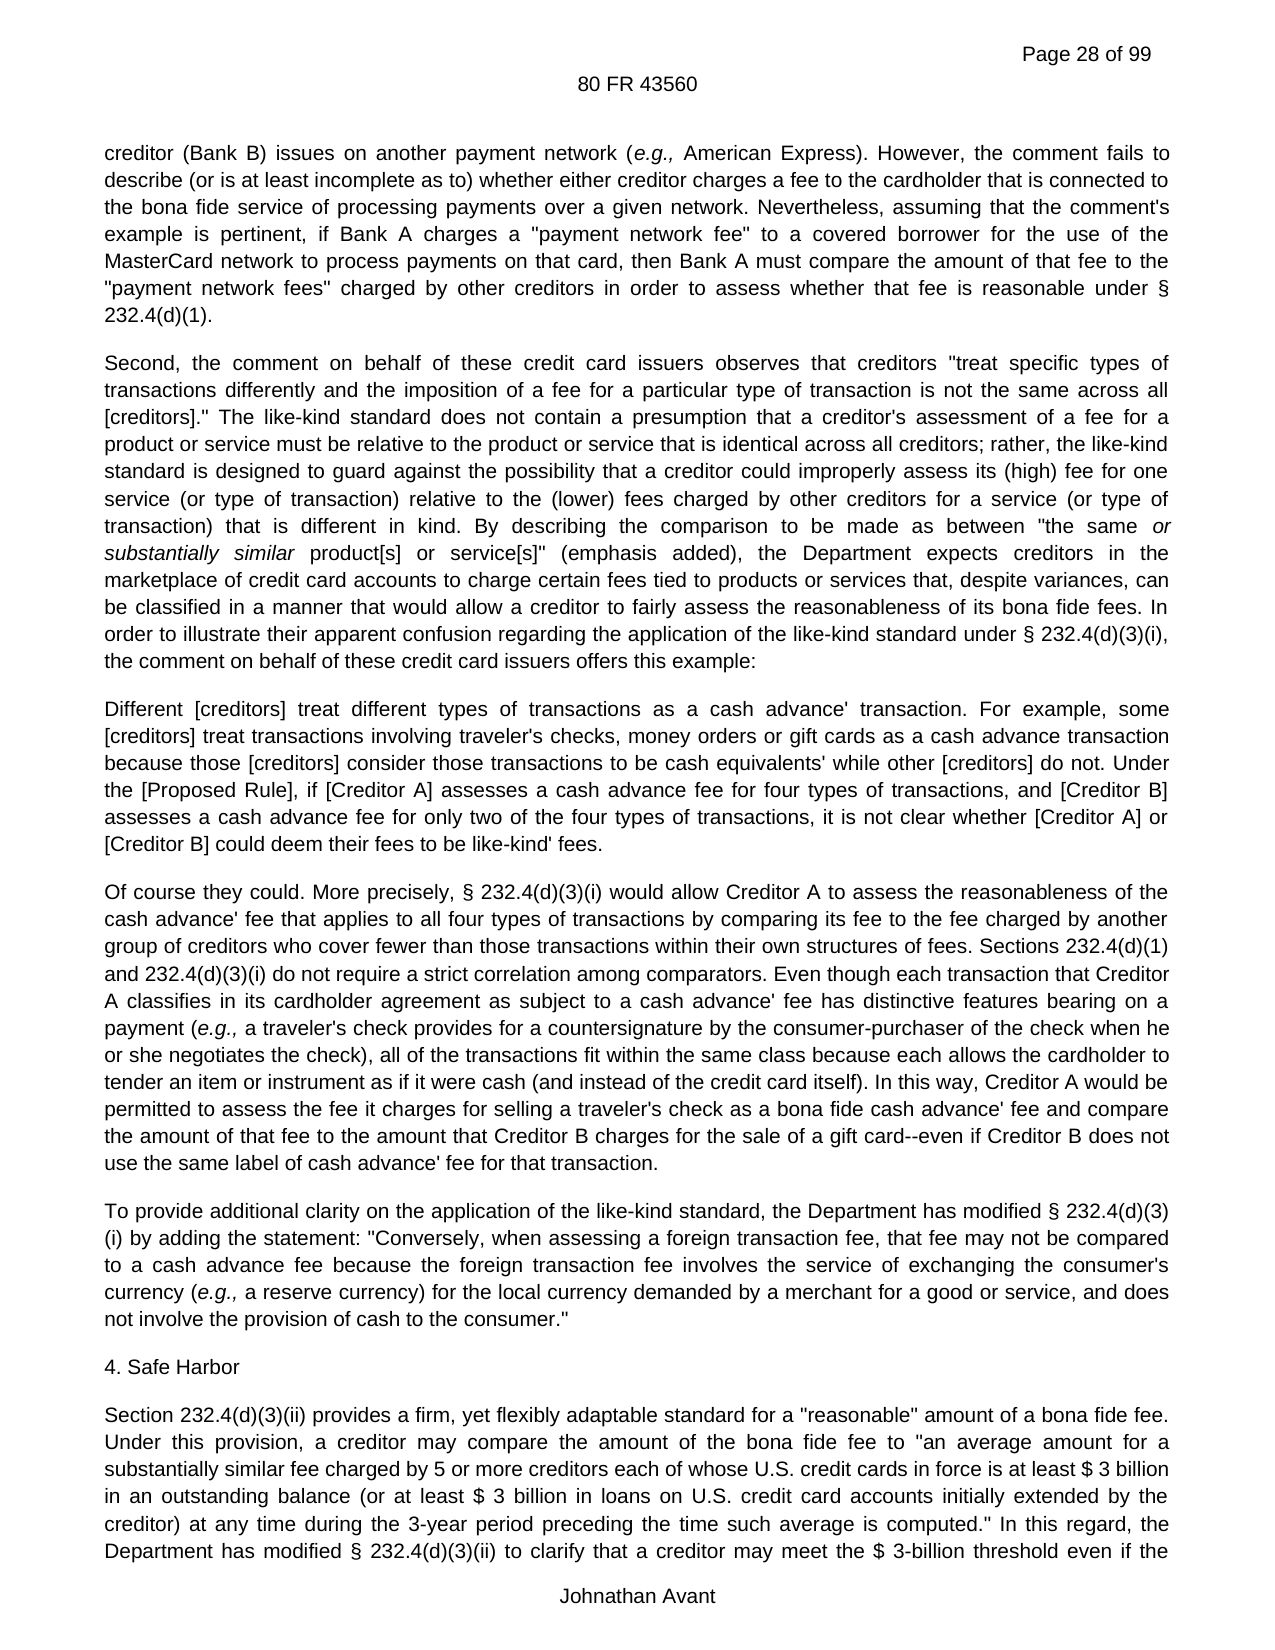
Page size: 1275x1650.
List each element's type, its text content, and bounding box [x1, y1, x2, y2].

text Of course they could. More precisely, § 232.4(d)(3)(i) would allow Creditor A to assess the reasonableness of the cash advance' fee that applies to all four types of transactions by comparing its fee to the fee charged by another group of creditors who cover fewer than those transactions within their own structures of fees. Sections 232.4(d)(1) and 232.4(d)(3)(i) do not require a strict correlation among comparators. Even though each transaction that Creditor A classifies in its cardholder agreement as subject to a cash advance' fee has distinctive features bearing on a payment (e.g., a traveler's check provides for a countersignature by the consumer-purchaser of the check when he or she negotiates the check), all of the transactions fit within the same class because each allows the cardholder to tender an item or instrument as if it were cash (and instead of the credit card itself). In this way, Creditor A would be permitted to assess the fee it charges for selling a traveler's check as a bona fide cash advance' fee and compare the amount of that fee to the amount that Creditor B charges for the sale of a gift card--even if Creditor B does not use the same label of cash advance' fee for that transaction. [104, 877, 1171, 1175]
text Different [creditors] treat different types of transactions as a cash advance' transaction. For example, some [creditors] treat transactions involving traveler's checks, money orders or gift cards as a cash advance transaction because those [creditors] consider those transactions to be cash equivalents' while other [creditors] do not. Under the [Proposed Rule], if [Creditor A] assesses a cash advance fee for four types of transactions, and [Creditor B] assesses a cash advance fee for only two of the four types of transactions, it is not clear whether [Creditor A] or [Creditor B] could deem their fees to be like-kind' fees. [104, 694, 1171, 856]
text 4. Safe Harbor [104, 1352, 1171, 1379]
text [104, 1400, 1171, 1562]
text Second, the comment on behalf of these credit card issuers observes that creditors "treat specific types of transactions differently and the imposition of a fee for a particular type of transaction is not the same across all [creditors]." The like-kind standard does not contain a presumption that a creditor's assessment of a fee for a product or service must be relative to the product or service that is identical across all creditors; rather, the like-kind standard is designed to guard against the possibility that a creditor could improperly assess its (high) fee for one service (or type of transaction) relative to the (lower) fees charged by other creditors for a service (or type of transaction) that is different in kind. By describing the comparison to be made as between "the same or substantially similar product[s] or service[s]" (emphasis added), the Department expects creditors in the marketplace of credit card accounts to charge certain fees tied to products or services that, despite variances, can be classified in a manner that would allow a creditor to fairly assess the reasonableness of its bona fide fees. In order to illustrate their apparent confusion regarding the application of the like-kind standard under § 232.4(d)(3)(i), the comment on behalf of these credit card issuers offers this example: [104, 348, 1171, 673]
text To provide additional clarity on the application of the like-kind standard, the Department has modified § 232.4(d)(3)(i) by adding the statement: "Conversely, when assessing a foreign transaction fee, that fee may not be compared to a cash advance fee because the foreign transaction fee involves the service of exchanging the consumer's currency (e.g., a reserve currency) for the local currency demanded by a merchant for a good or service, and does not involve the provision of cash to the consumer." [104, 1196, 1171, 1331]
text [104, 137, 1171, 327]
